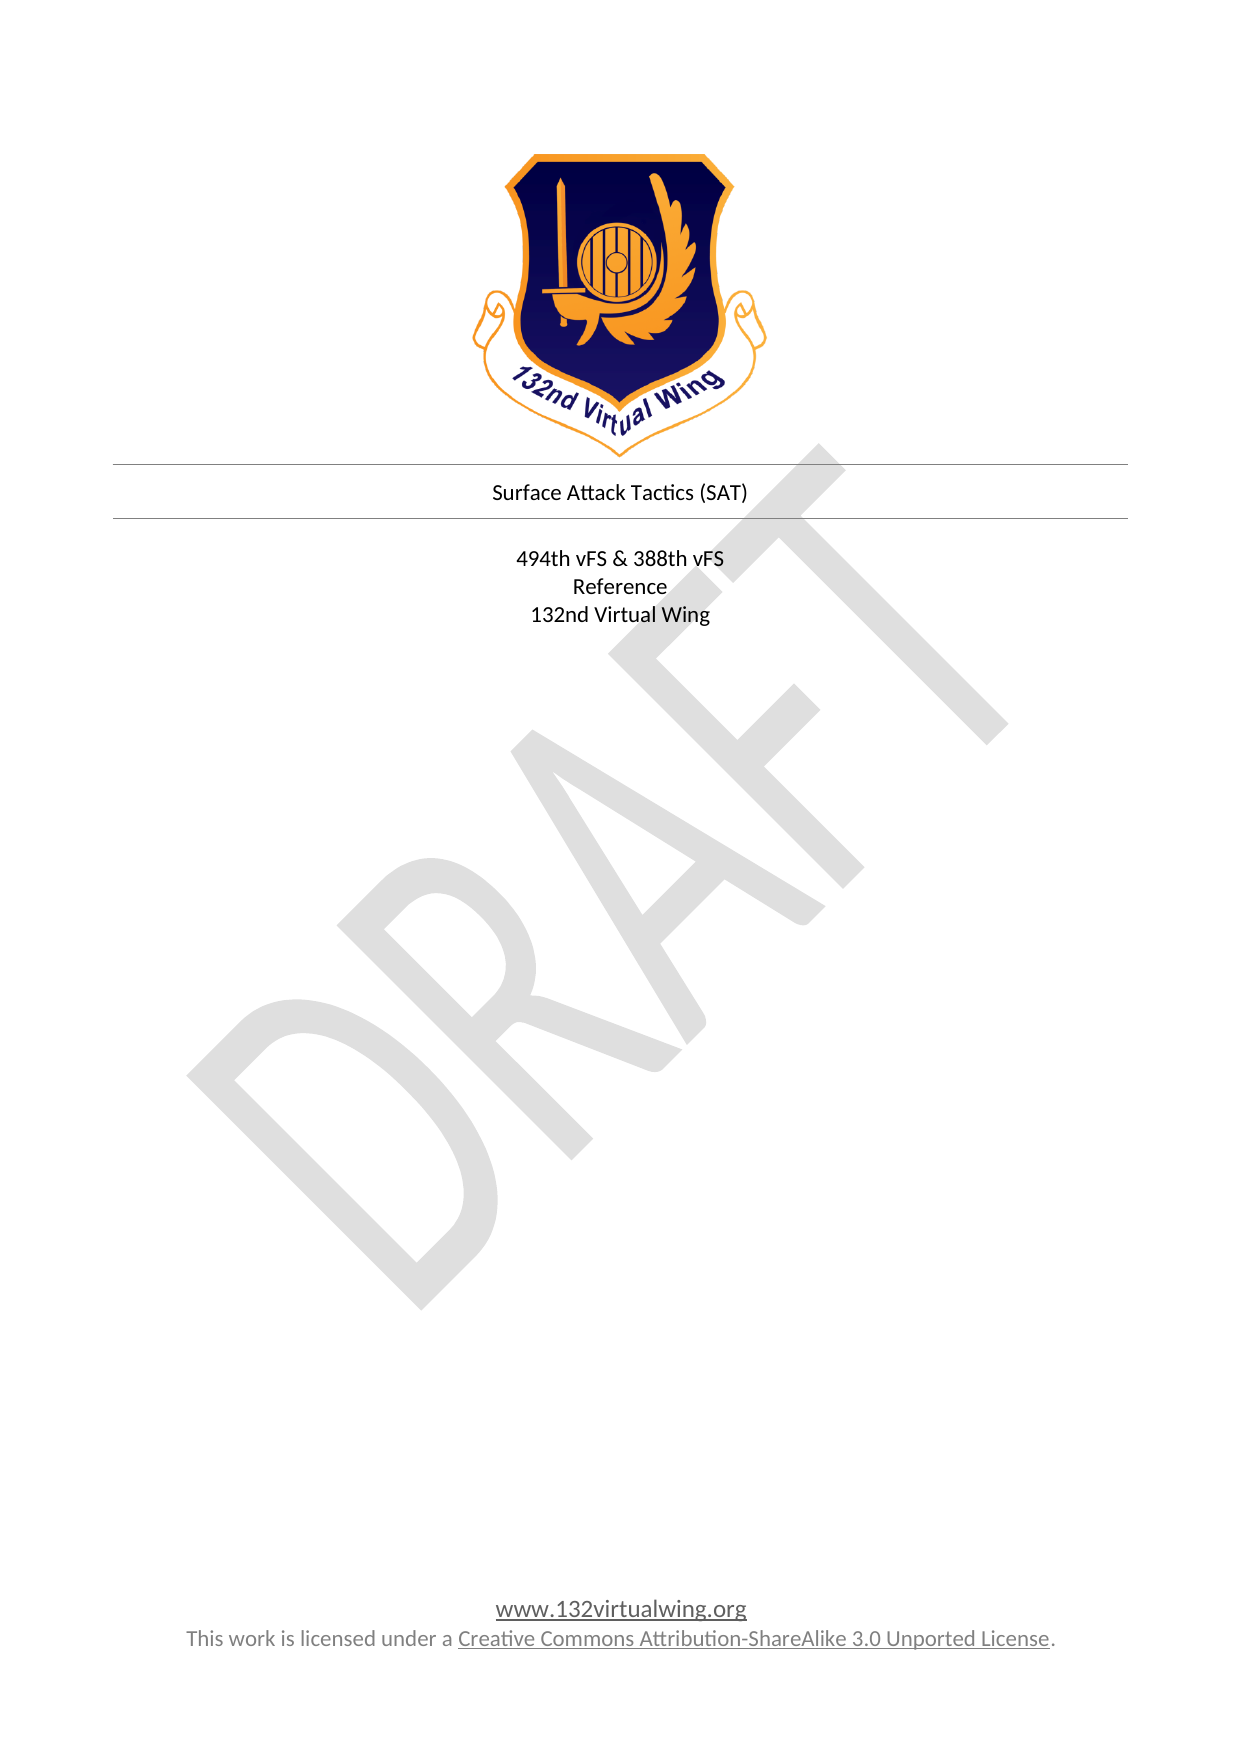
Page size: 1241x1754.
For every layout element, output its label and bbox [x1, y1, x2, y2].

picture [468, 154, 772, 464]
